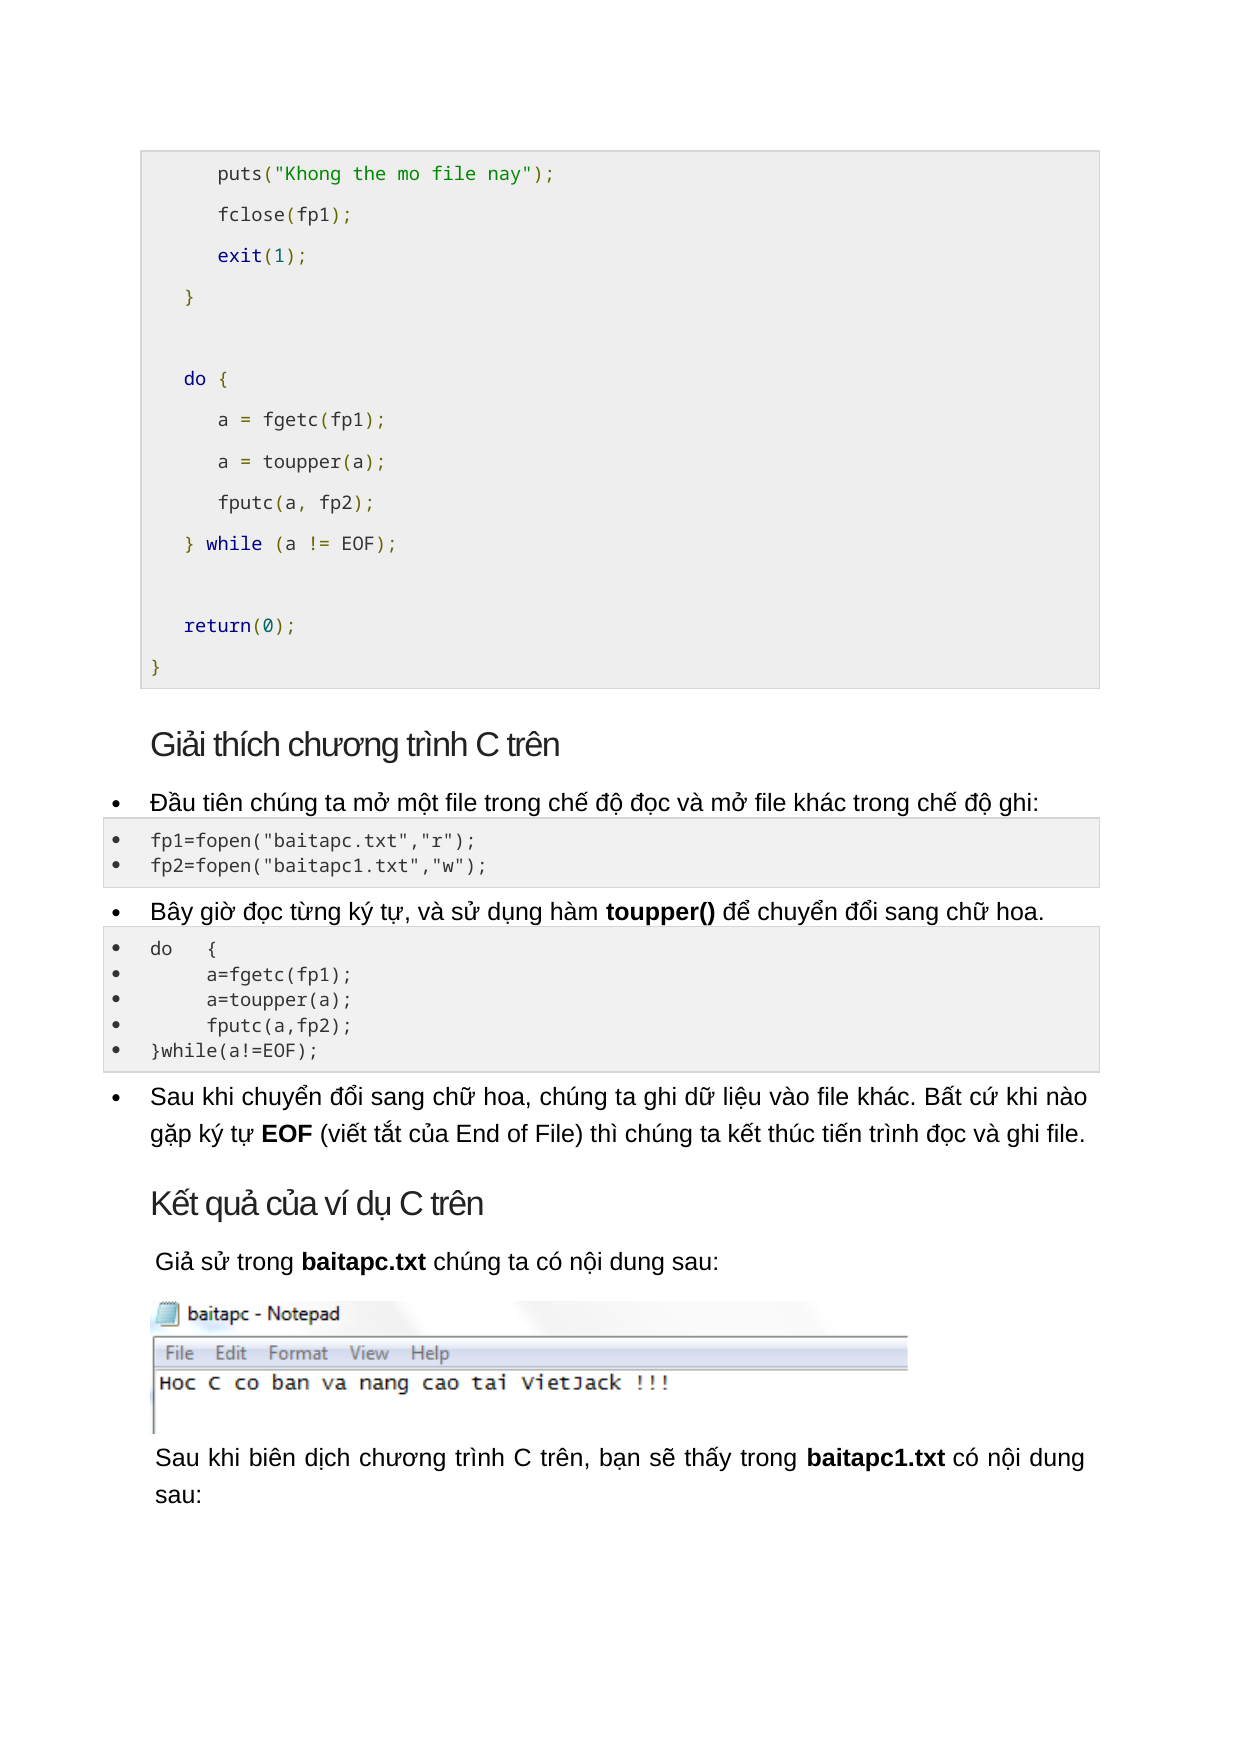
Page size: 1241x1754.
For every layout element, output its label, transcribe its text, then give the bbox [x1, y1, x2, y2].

text return(0); [142, 603, 1099, 638]
list fputc(a,fp2); [104, 1002, 1099, 1028]
list Đầu tiên chúng ta mở một file trong chế độ đọc và mở file khác trong chế độ ghi: [112, 780, 1090, 817]
text puts("Khong the mo file nay"); [142, 152, 1099, 185]
text } [142, 273, 1099, 309]
list Sau khi chuyển đổi sang chữ hoa, chúng ta ghi dữ liệu vào file khác. Bất cứ khi nào gặp ký tự EOF (viết tắt của End of File) thì chúng ta kết thúc tiến trình đọc và ghi file. [112, 1073, 1090, 1148]
list do { [104, 927, 1099, 951]
text a = toupper(a); [142, 438, 1099, 473]
picture [150, 1301, 908, 1434]
list a=toupper(a); [104, 977, 1099, 1002]
text Sau khi biên dịch chương trình C trên, bạn sẽ thấy trong baitapc1.txt có nội dung sau: [155, 1434, 1085, 1509]
text a = fgetc(fp1); [142, 397, 1099, 432]
text Kết quả của ví dụ C trên [150, 1179, 1085, 1223]
list }while(a!=EOF); [104, 1028, 1099, 1071]
text exit(1); [142, 232, 1099, 268]
text Giả sử trong baitapc.txt chúng ta có nội dung sau: [155, 1238, 1085, 1276]
text Giải thích chương trình C trên [150, 720, 1085, 764]
text } [142, 644, 1099, 688]
list fp1=fopen("baitapc.txt","r"); [104, 819, 1099, 843]
text fputc(a, fp2); [142, 479, 1099, 514]
text } while (a != EOF); [142, 520, 1099, 556]
list Bây giờ đọc từng ký tự, và sử dụng hàm toupper() để chuyển đổi sang chữ hoa. [112, 888, 1090, 926]
list fp2=fopen("baitapc1.txt","w"); [104, 843, 1099, 887]
text fclose(fp1); [142, 191, 1099, 227]
list a=fgetc(fp1); [104, 951, 1099, 977]
text do { [142, 356, 1099, 391]
